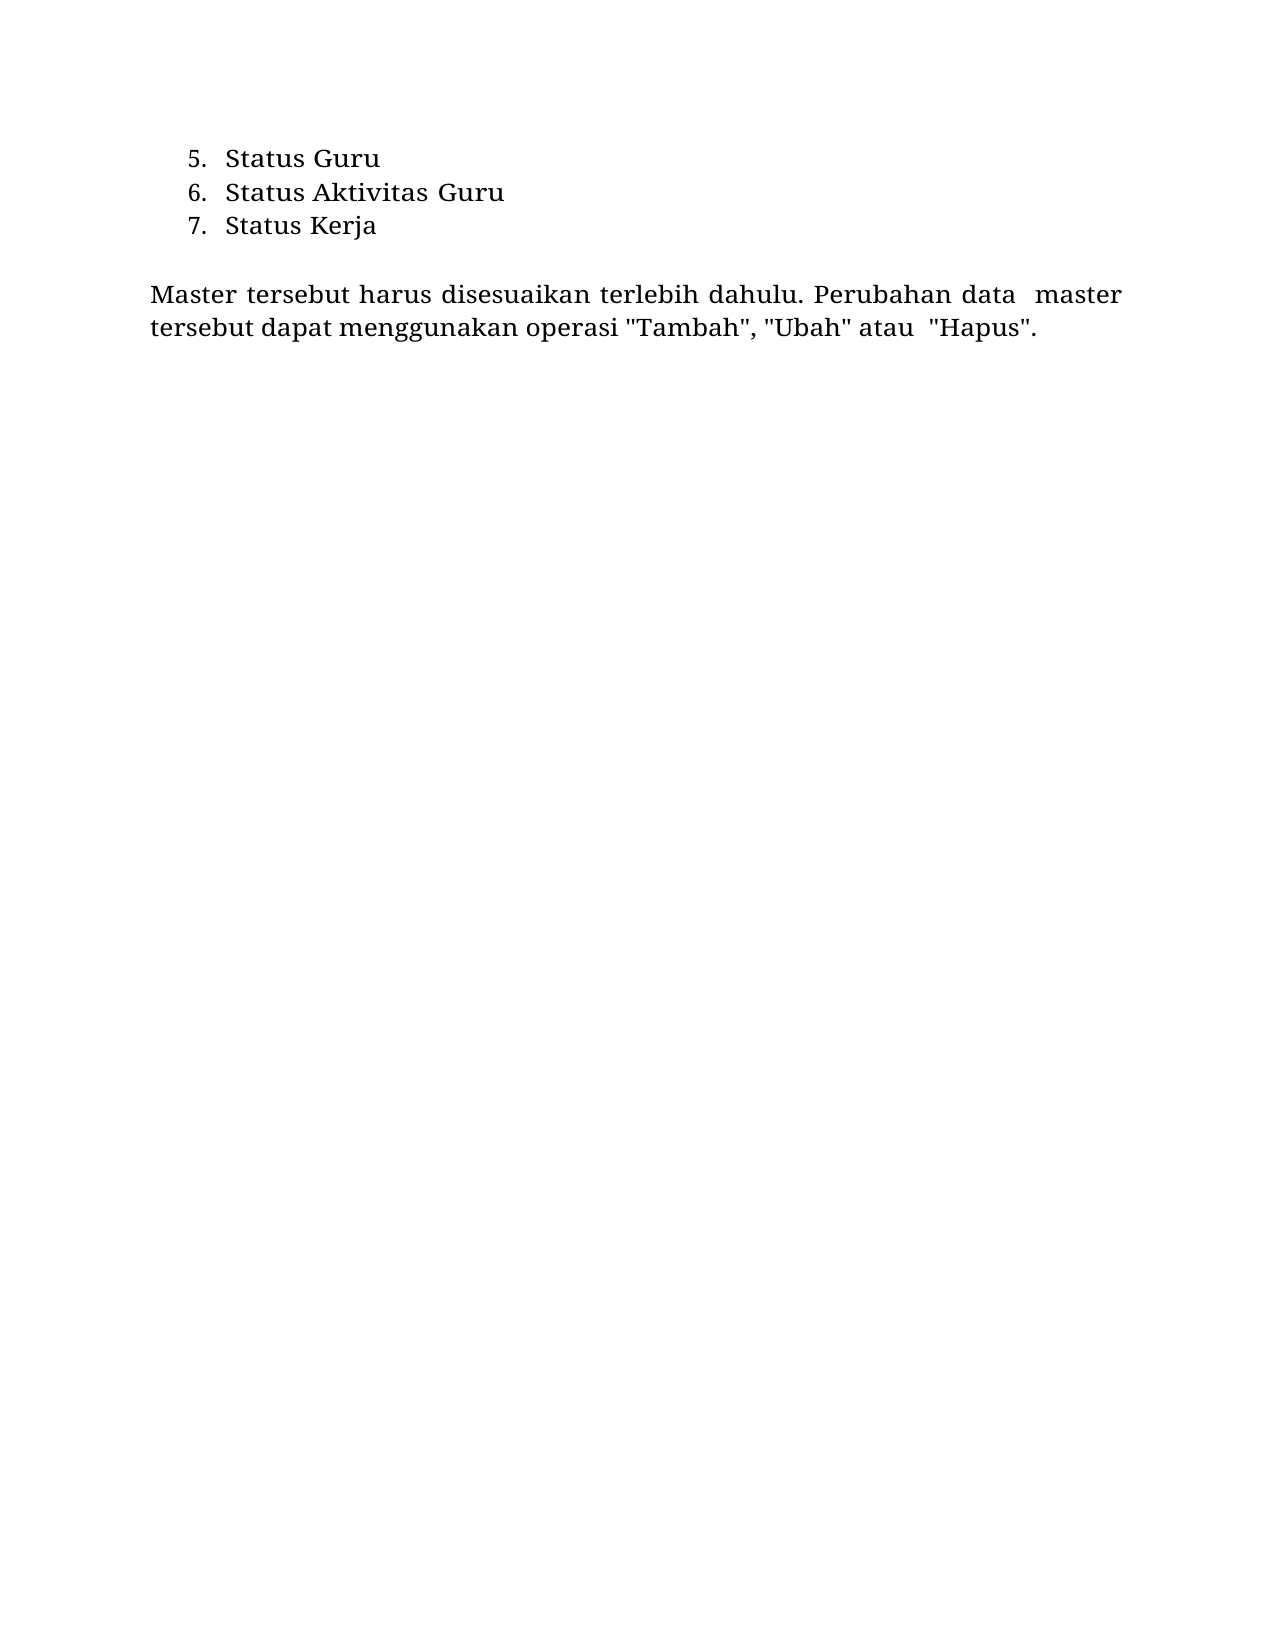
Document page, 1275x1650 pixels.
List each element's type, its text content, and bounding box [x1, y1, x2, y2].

list Status Kerja [187, 209, 1148, 241]
list Status Aktivitas Guru [187, 176, 1148, 208]
list Status Guru [187, 142, 1148, 174]
text Master tersebut harus disesuaikan terlebih dahulu. Perubahan data master tersebut dapat menggunakan operasi "Tambah", "Ubah" atau "Hapus". [150, 278, 1124, 343]
